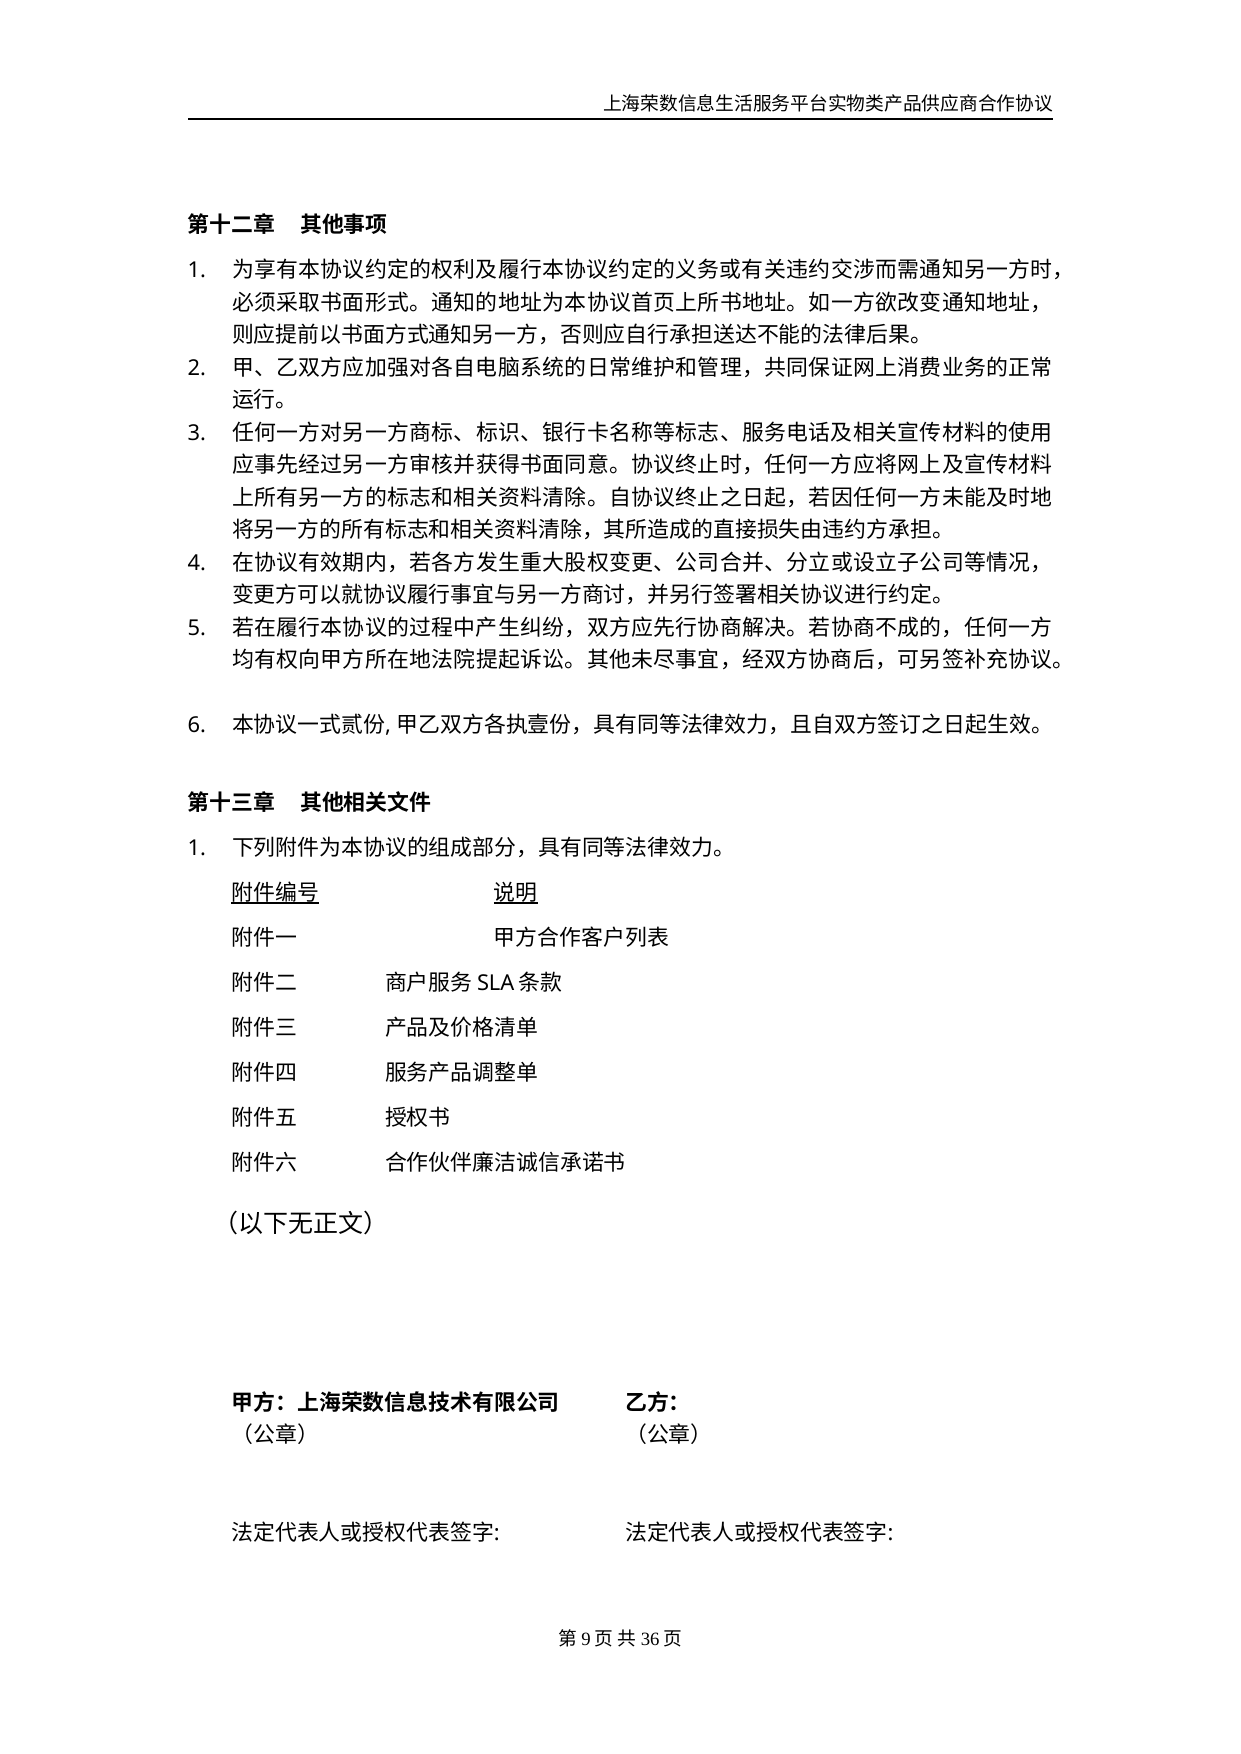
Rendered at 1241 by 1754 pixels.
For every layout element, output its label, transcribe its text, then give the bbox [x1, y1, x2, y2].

text （以下无正文） [187, 1189, 1053, 1254]
list 在协议有效期内，若各方发生重大股权变更、公司合并、分立或设立子公司等情况，变更方可以就协议履行事宜与另一方商讨，并另行签署相关协议进行约定。 [187, 544, 1053, 609]
text 附件四 服务产品调整单 [187, 1054, 1053, 1087]
text 附件五 授权书 [187, 1099, 1053, 1132]
list 其他事项 [187, 207, 1053, 239]
text 附件一 甲方合作客户列表 [187, 919, 1053, 952]
list 下列附件为本协议的组成部分，具有同等法律效力。 [187, 829, 1053, 862]
list 为享有本协议约定的权利及履行本协议约定的义务或有关违约交涉而需通知另一方时，必须采取书面形式。通知的地址为本协议首页上所书地址。如一方欲改变通知地址，则应提前以书面方式通知另一方，否则应自行承担送达不能的法律后果。 [187, 252, 1053, 349]
text 附件六 合作伙伴廉洁诚信承诺书 [187, 1144, 1053, 1177]
list 任何一方对另一方商标、标识、银行卡名称等标志、服务电话及相关宣传材料的使用应事先经过另一方审核并获得书面同意。协议终止时，任何一方应将网上及宣传材料上所有另一方的标志和相关资料清除。自协议终止之日起，若因任何一方未能及时地将另一方的所有标志和相关资料清除，其所造成的直接损失由违约方承担。 [187, 414, 1053, 544]
text 附件三 产品及价格清单 [187, 1009, 1053, 1042]
list 本协议一式贰份, 甲乙双方各执壹份，具有同等法律效力，且自双方签订之日起生效。 [187, 707, 1053, 739]
text 甲方：上海荣数信息技术有限公司 乙方： [187, 1384, 1053, 1417]
text （公章） （公章） [187, 1417, 1053, 1449]
list 甲、乙双方应加强对各自电脑系统的日常维护和管理，共同保证网上消费业务的正常运行。 [187, 349, 1053, 414]
list 其他相关文件 [187, 784, 1053, 817]
text 附件二 商户服务SLA条款 [187, 964, 1053, 997]
text 附件编号 说明 [187, 874, 1053, 907]
text 法定代表人或授权代表签字: 法定代表人或授权代表签字: [187, 1514, 1053, 1547]
list 若在履行本协议的过程中产生纠纷，双方应先行协商解决。若协商不成的，任何一方均有权向甲方所在地法院提起诉讼。其他未尽事宜，经双方协商后，可另签补充协议。 [187, 609, 1053, 707]
